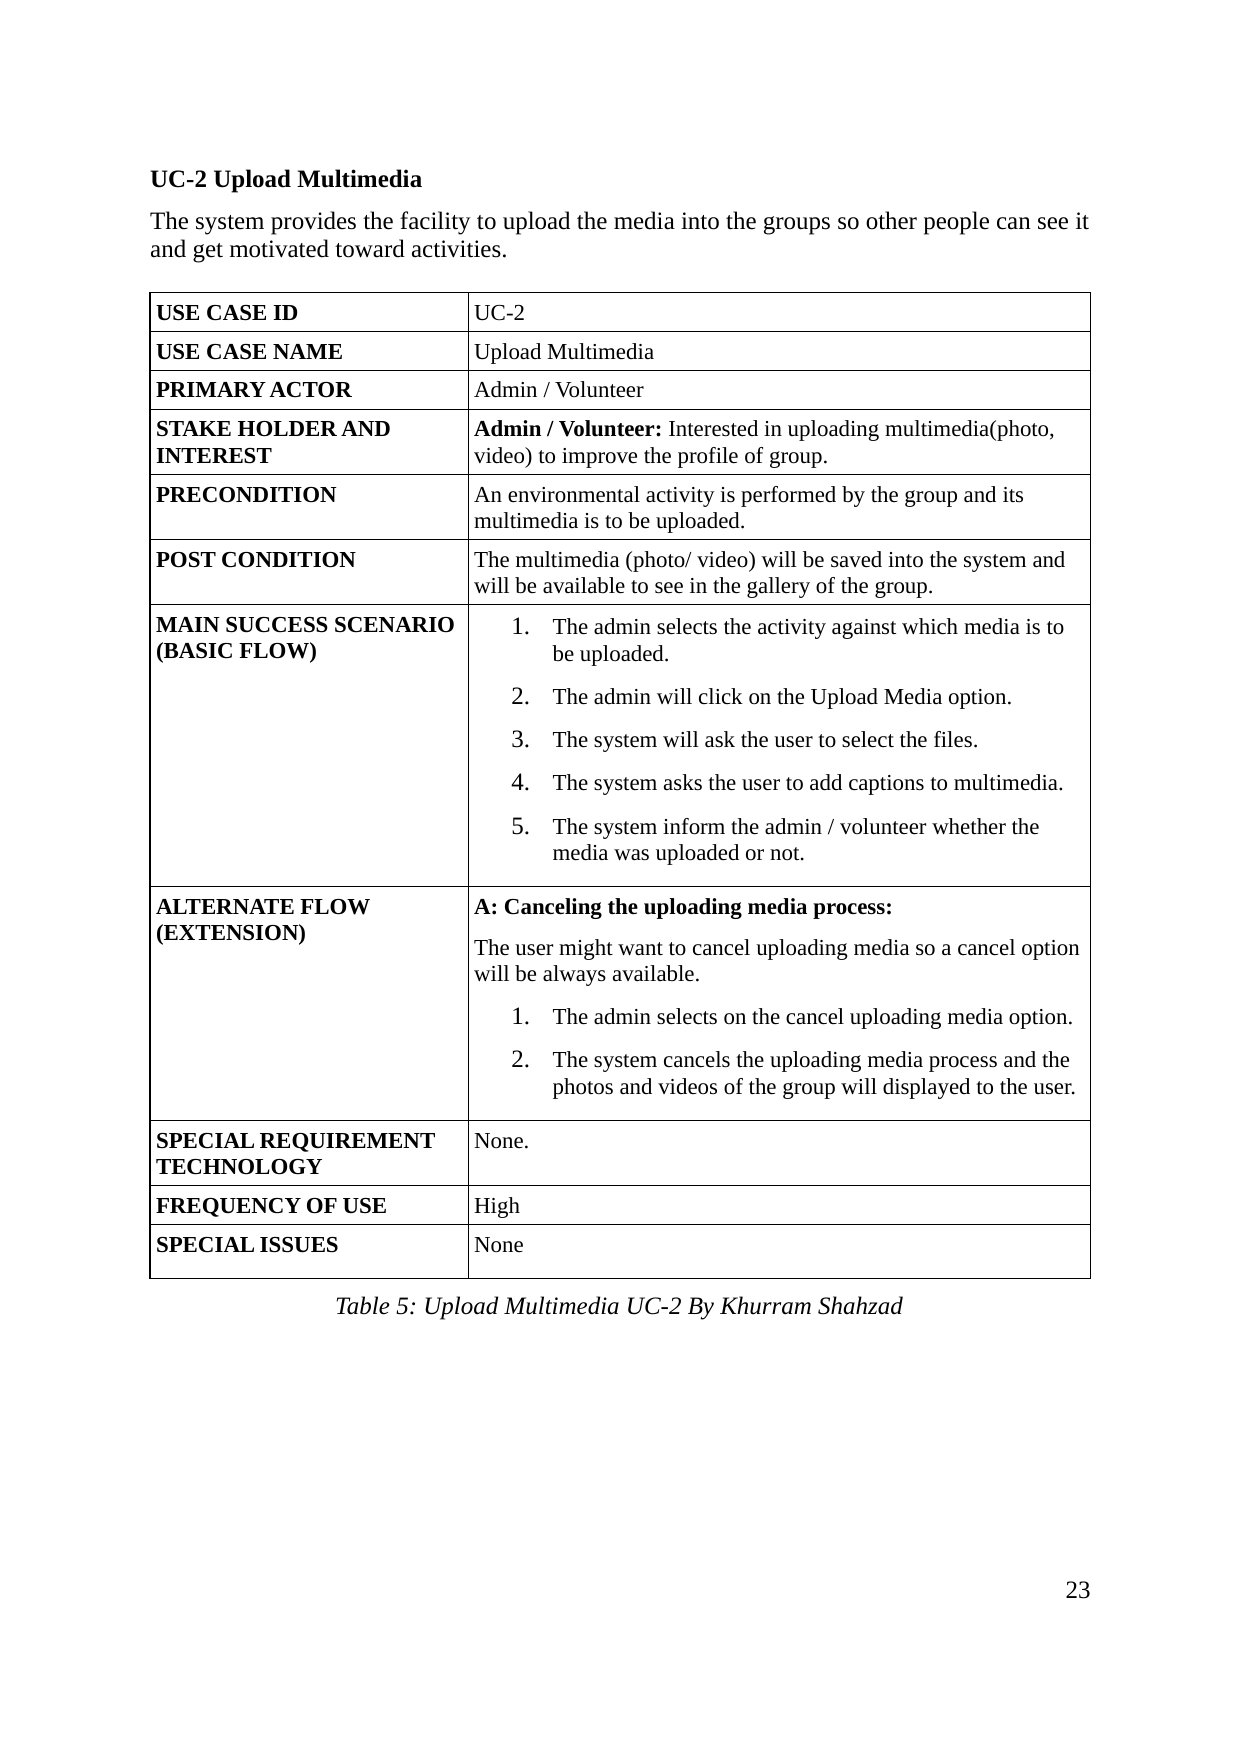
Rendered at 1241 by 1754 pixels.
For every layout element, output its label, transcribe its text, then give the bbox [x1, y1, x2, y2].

table_cell SPECIAL REQUIREMENT TECHNOLOGY [151, 1121, 468, 1185]
table_cell MAIN SUCCESS SCENARIO (BASIC FLOW) [151, 605, 468, 886]
table_cell SPECIAL ISSUES [151, 1225, 468, 1277]
table_cell The admin selects the activity against which media is to be uploaded. The admin will click on the Upload Media option. The system will ask the user to select the files. The system asks the user to add captions to multimedia. The system inform the admin / volunteer whether the media was uploaded or not. [469, 605, 1090, 886]
table_cell Admin / Volunteer [469, 371, 1090, 409]
table_cell A: Canceling the uploading media process: The user might want to cancel uploading media so a cancel option will be always available. The admin selects on the cancel uploading media option. The system cancels the uploading media process and the photos and videos of the group will displayed to the user. [469, 887, 1090, 1120]
text Table 5: Upload Multimedia UC-2 By Khurram Shahzad [150, 1291, 1090, 1320]
table_cell FREQUENCY OF USE [151, 1186, 468, 1224]
table_cell USE CASE NAME [151, 332, 468, 370]
subtitle UC-2 Upload Multimedia [150, 164, 1090, 193]
table_cell Upload Multimedia [469, 332, 1090, 370]
table_header UC-2 [469, 293, 1090, 331]
table_cell None. [469, 1121, 1090, 1185]
table_cell POST CONDITION [151, 540, 468, 604]
table_cell An environmental activity is performed by the group and its multimedia is to be uploaded. [469, 475, 1090, 539]
table_cell PRIMARY ACTOR [151, 371, 468, 409]
table_cell STAKE HOLDER AND INTEREST [151, 410, 468, 474]
table_cell High [469, 1186, 1090, 1224]
table_cell Admin / Volunteer: Interested in uploading multimedia(photo, video) to improve the profile of group. [469, 410, 1090, 474]
text The system provides the facility to upload the media into the groups so other people can see it and get motivated toward activities. [150, 206, 1090, 263]
table_cell PRECONDITION [151, 475, 468, 539]
table_cell ALTERNATE FLOW (EXTENSION) [151, 887, 468, 1120]
table_cell The multimedia (photo/ video) will be saved into the system and will be available to see in the gallery of the group. [469, 540, 1090, 604]
table_header USE CASE ID [151, 293, 468, 331]
table_cell None [469, 1225, 1090, 1277]
